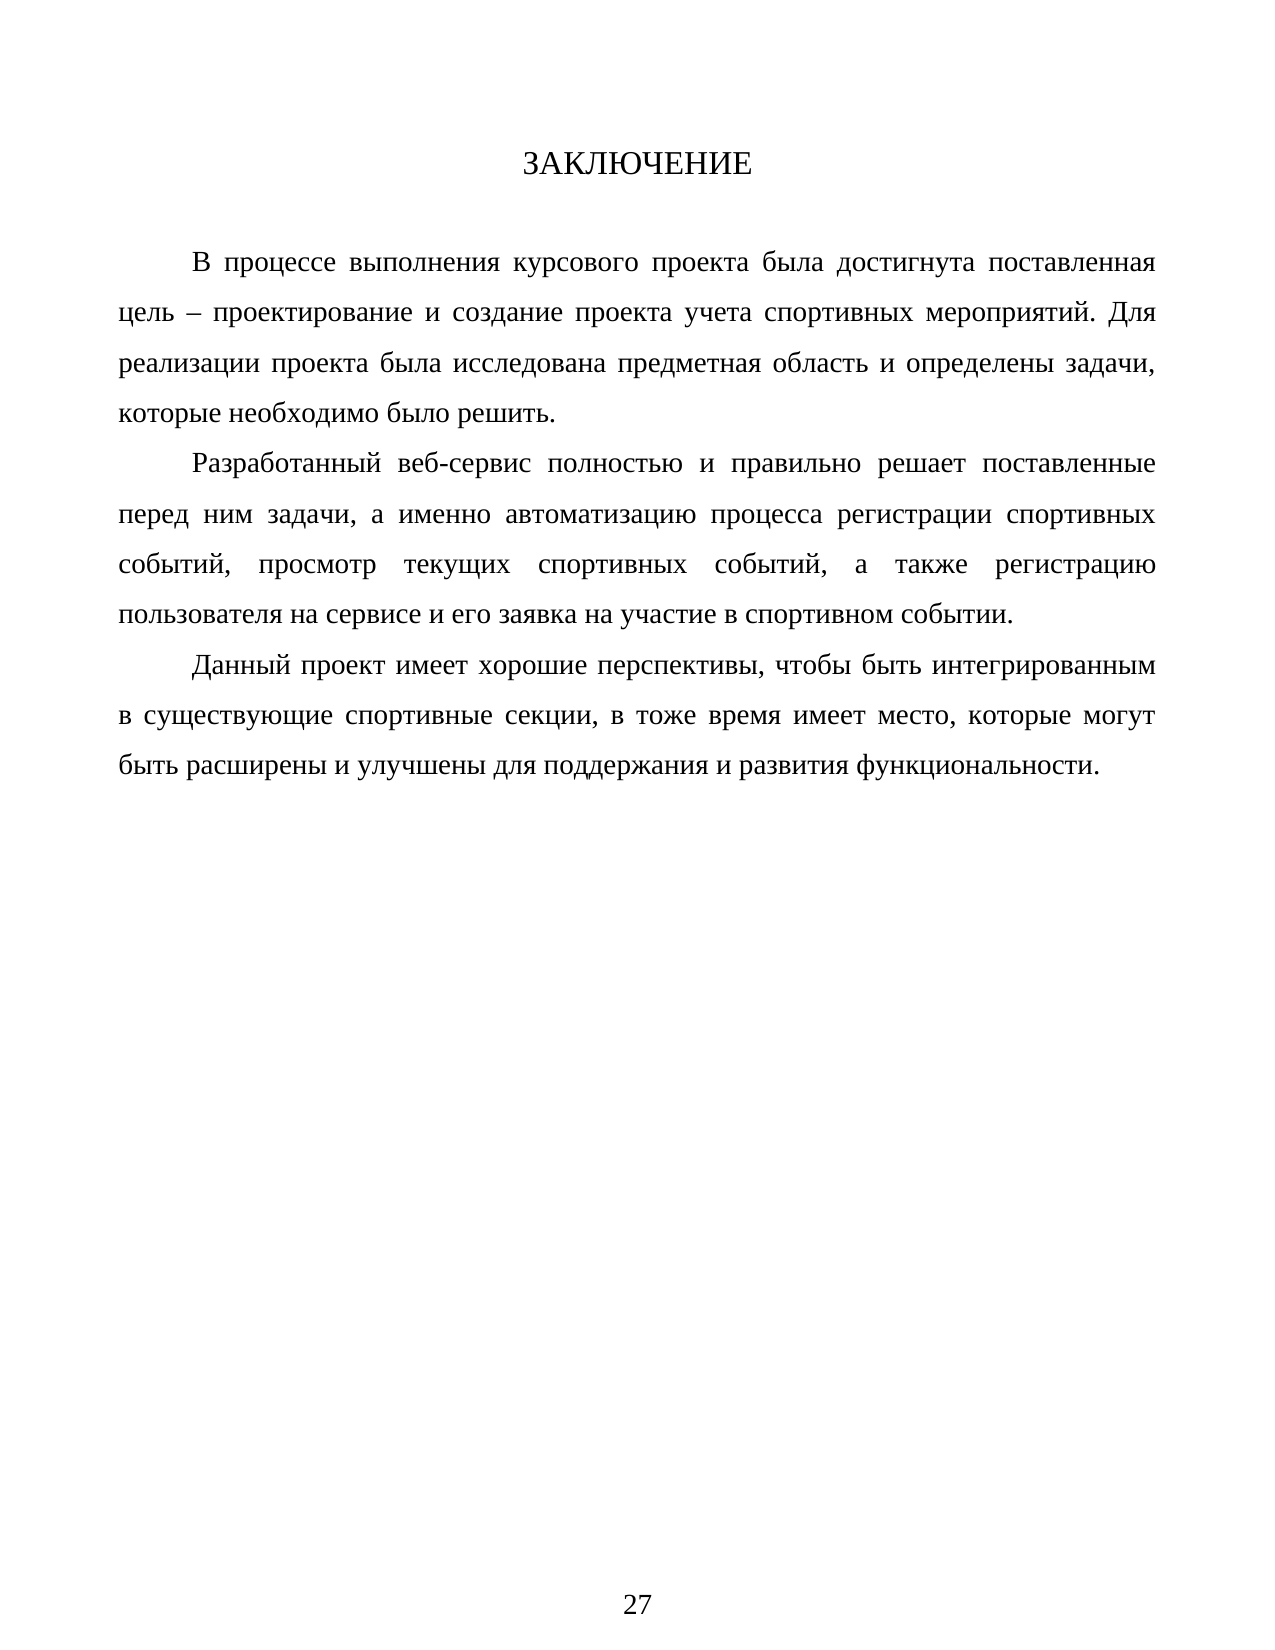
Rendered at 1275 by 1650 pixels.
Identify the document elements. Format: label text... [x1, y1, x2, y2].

text В процессе выполнения курсового проекта была достигнута поставленная цель – проектирование и создание проекта учета спортивных мероприятий. Для реализации проекта была исследована предметная область и определены задачи, которые необходимо было решить. [118, 244, 1157, 429]
subtitle Заключение [118, 143, 1157, 181]
text Данный проект имеет хорошие перспективы, чтобы быть интегрированным в существующие спортивные секции, в тоже время имеет место, которые могут быть расширены и улучшены для поддержания и развития функциональности. [118, 647, 1157, 781]
text Разработанный веб-сервис полностью и правильно решает поставленные перед ним задачи, а именно автоматизацию процесса регистрации спортивных событий, просмотр текущих спортивных событий, а также регистрацию пользователя на сервисе и его заявка на участие в спортивном событии. [118, 446, 1157, 630]
